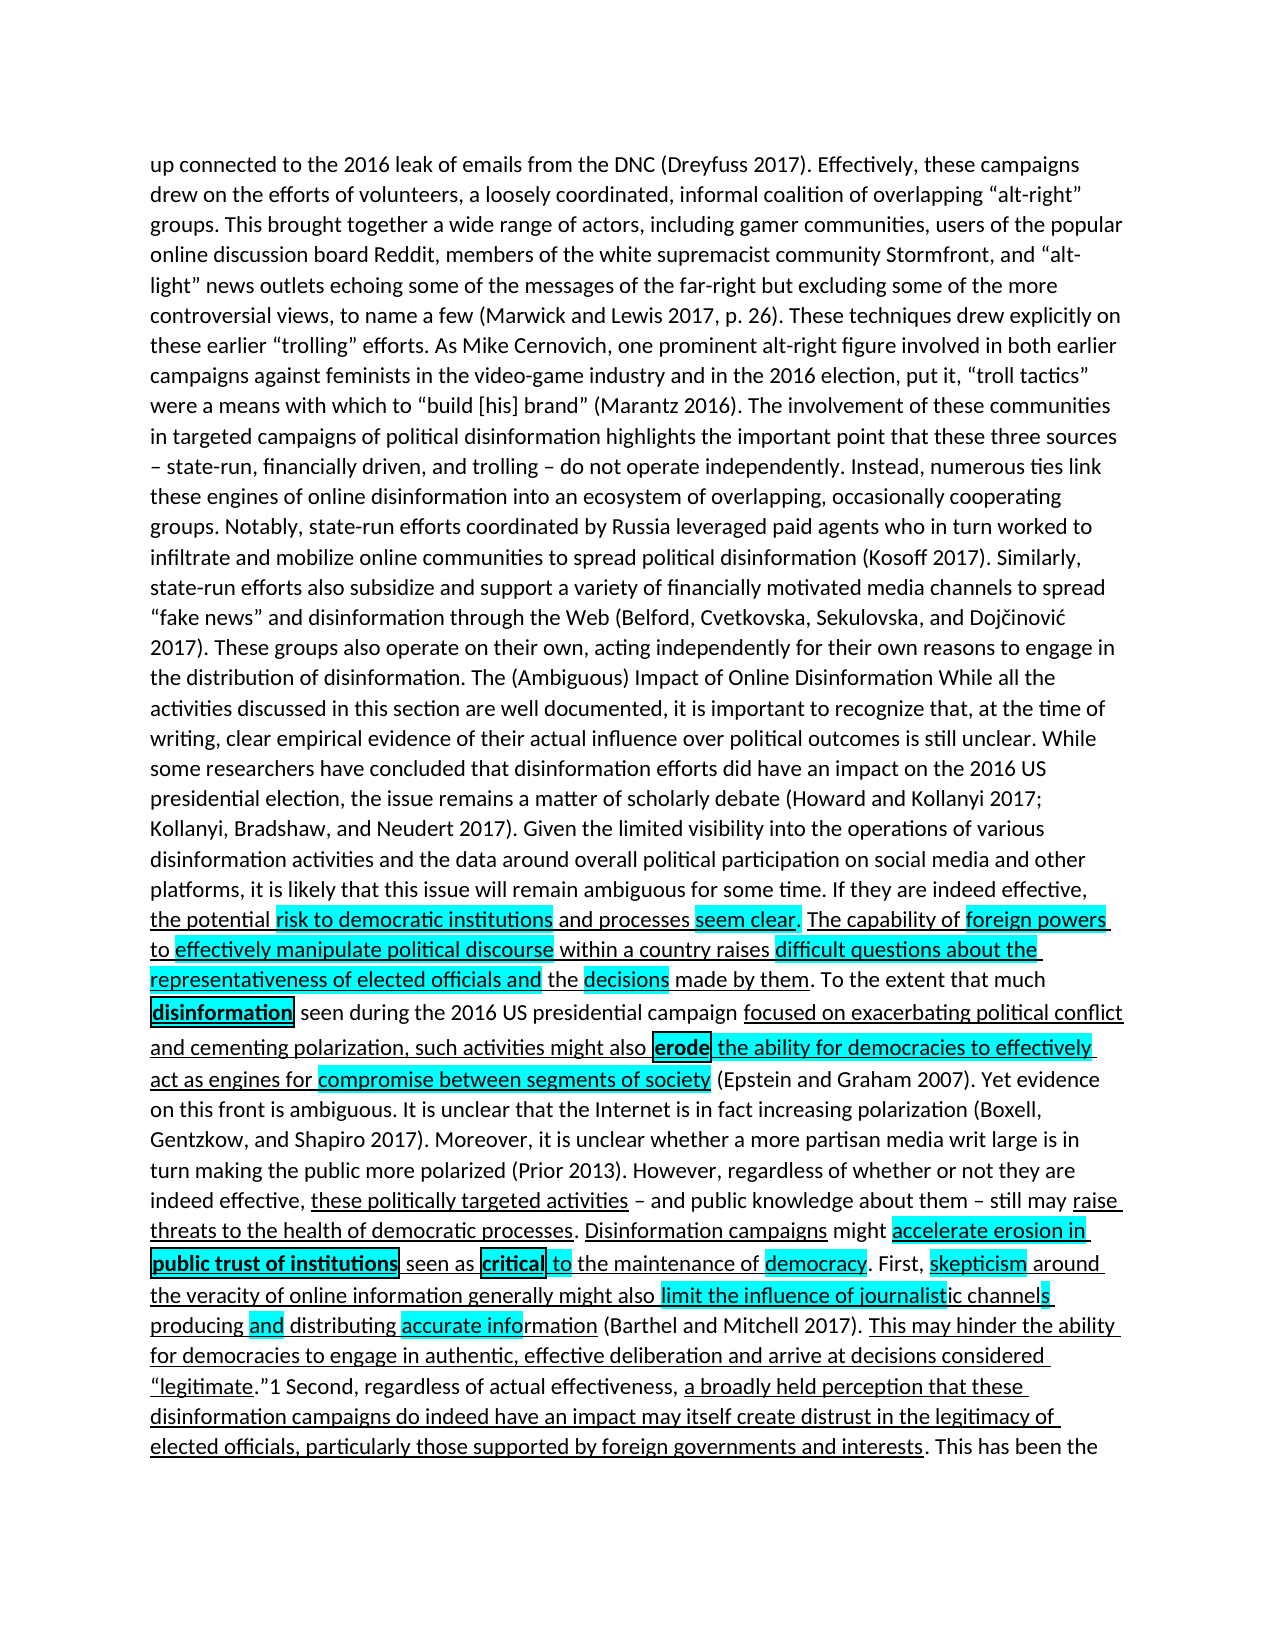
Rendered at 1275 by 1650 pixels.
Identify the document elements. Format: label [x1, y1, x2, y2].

text [150, 150, 1125, 1460]
